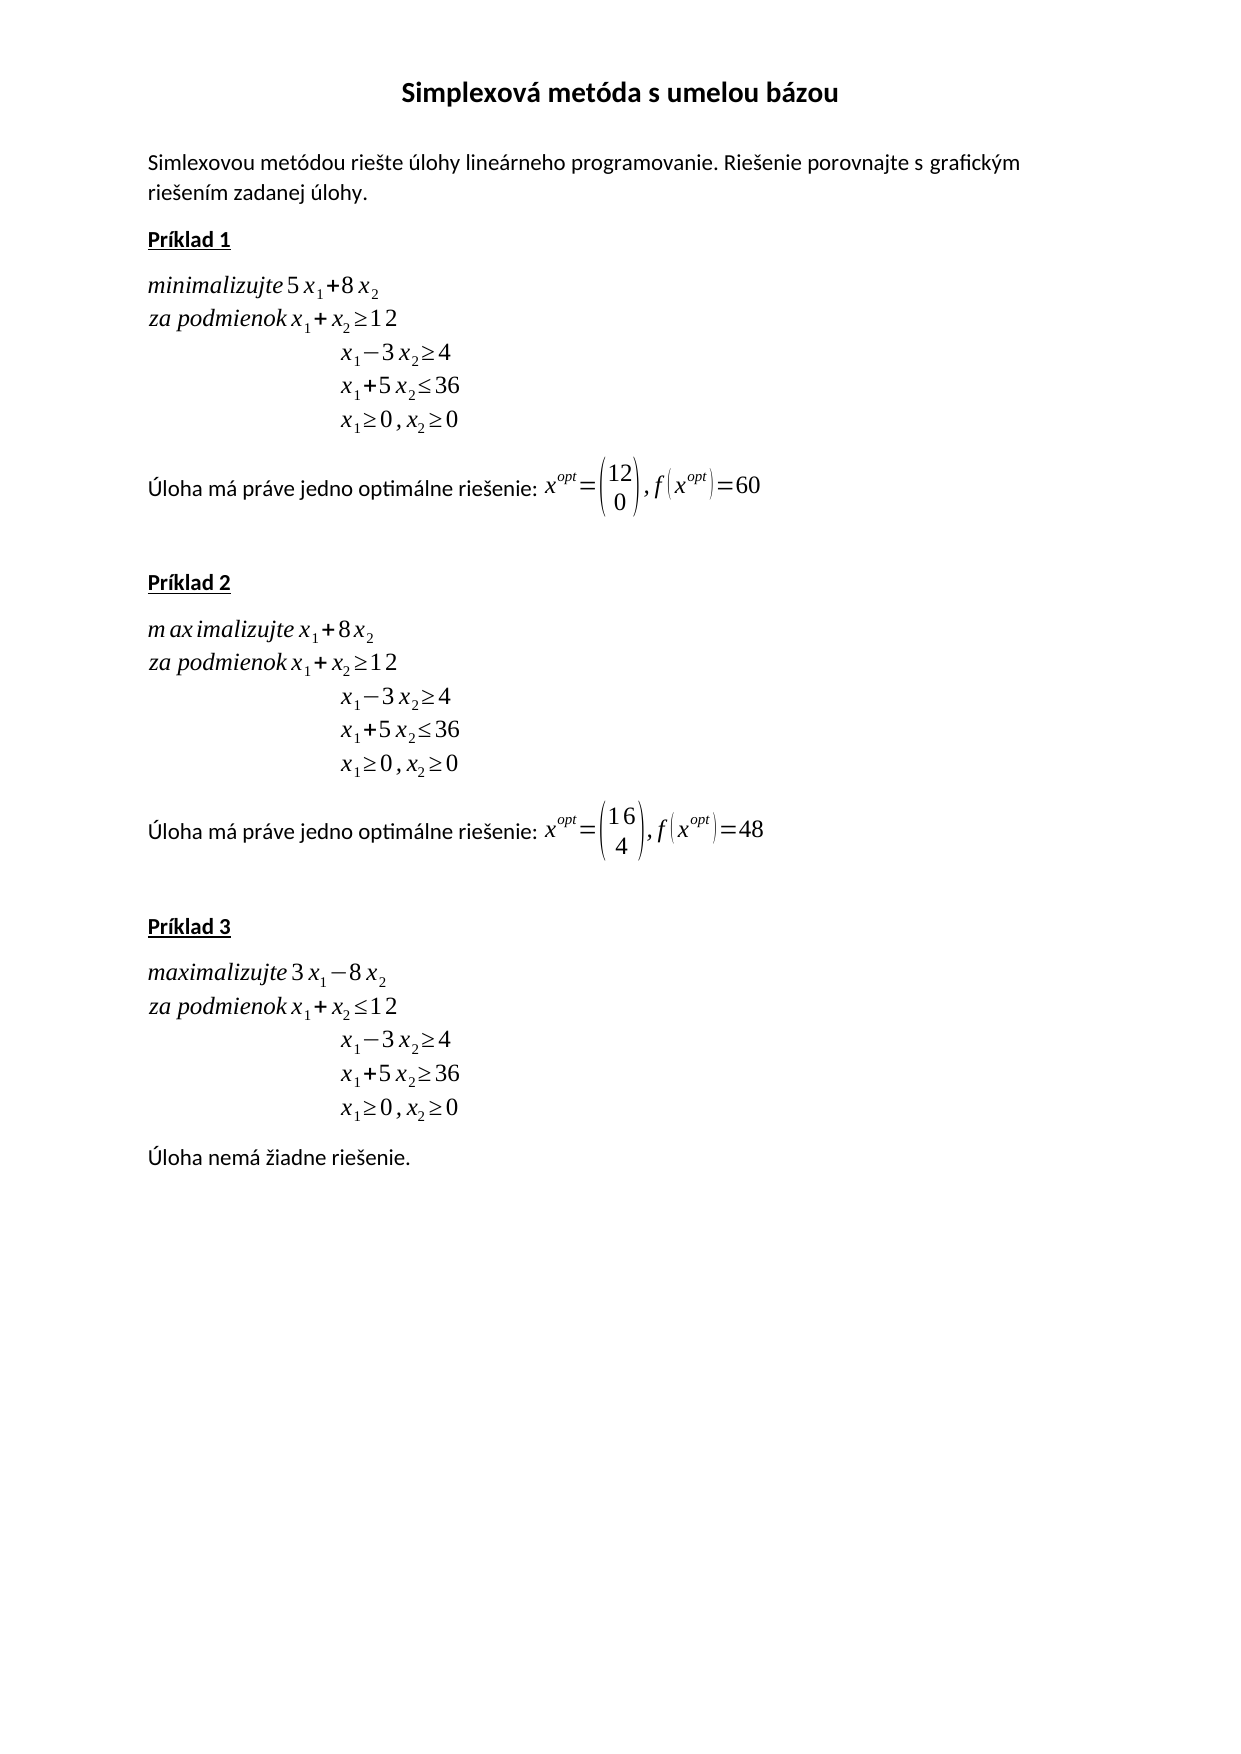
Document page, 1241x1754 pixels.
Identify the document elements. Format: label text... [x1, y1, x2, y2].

text Úloha má práve jedno optimálne riešenie: [148, 456, 1093, 519]
text Úloha má práve jedno optimálne riešenie: [148, 800, 1093, 863]
text Úloha nemá žiadne riešenie. [148, 1143, 1093, 1171]
text Príklad 2 [148, 568, 1093, 596]
text Príklad 3 [148, 912, 1093, 940]
text Simlexovou metódou riešte úlohy lineárneho programovanie. Riešenie porovnajte s grafickým riešením zadanej úlohy. [148, 148, 1093, 206]
text Príklad 1 [148, 225, 1093, 253]
